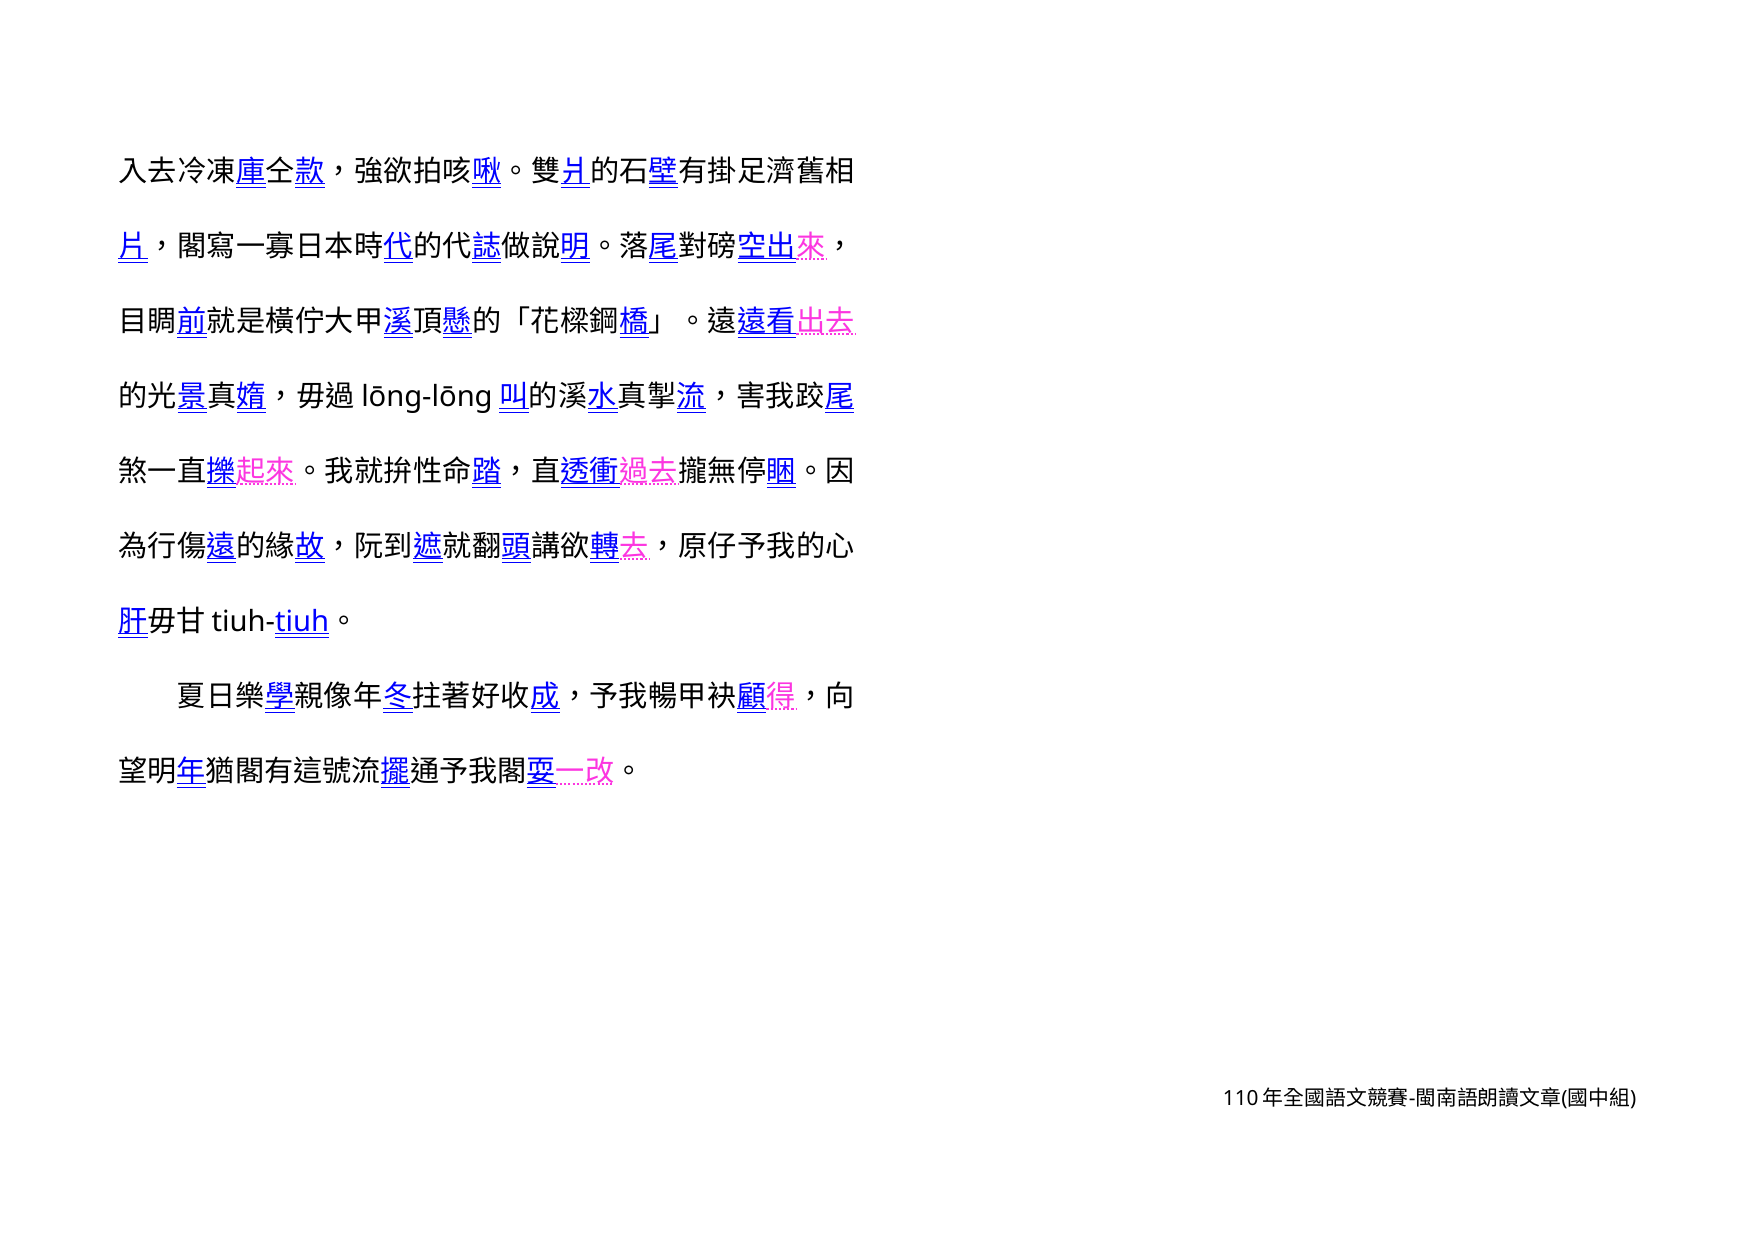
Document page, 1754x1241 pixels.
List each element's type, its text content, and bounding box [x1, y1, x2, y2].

text 夏日樂學親像年冬拄著好收成，予我暢甲袂顧得，向望明年猶閣有這號流擺通予我閣耍一改。 [118, 656, 855, 806]
